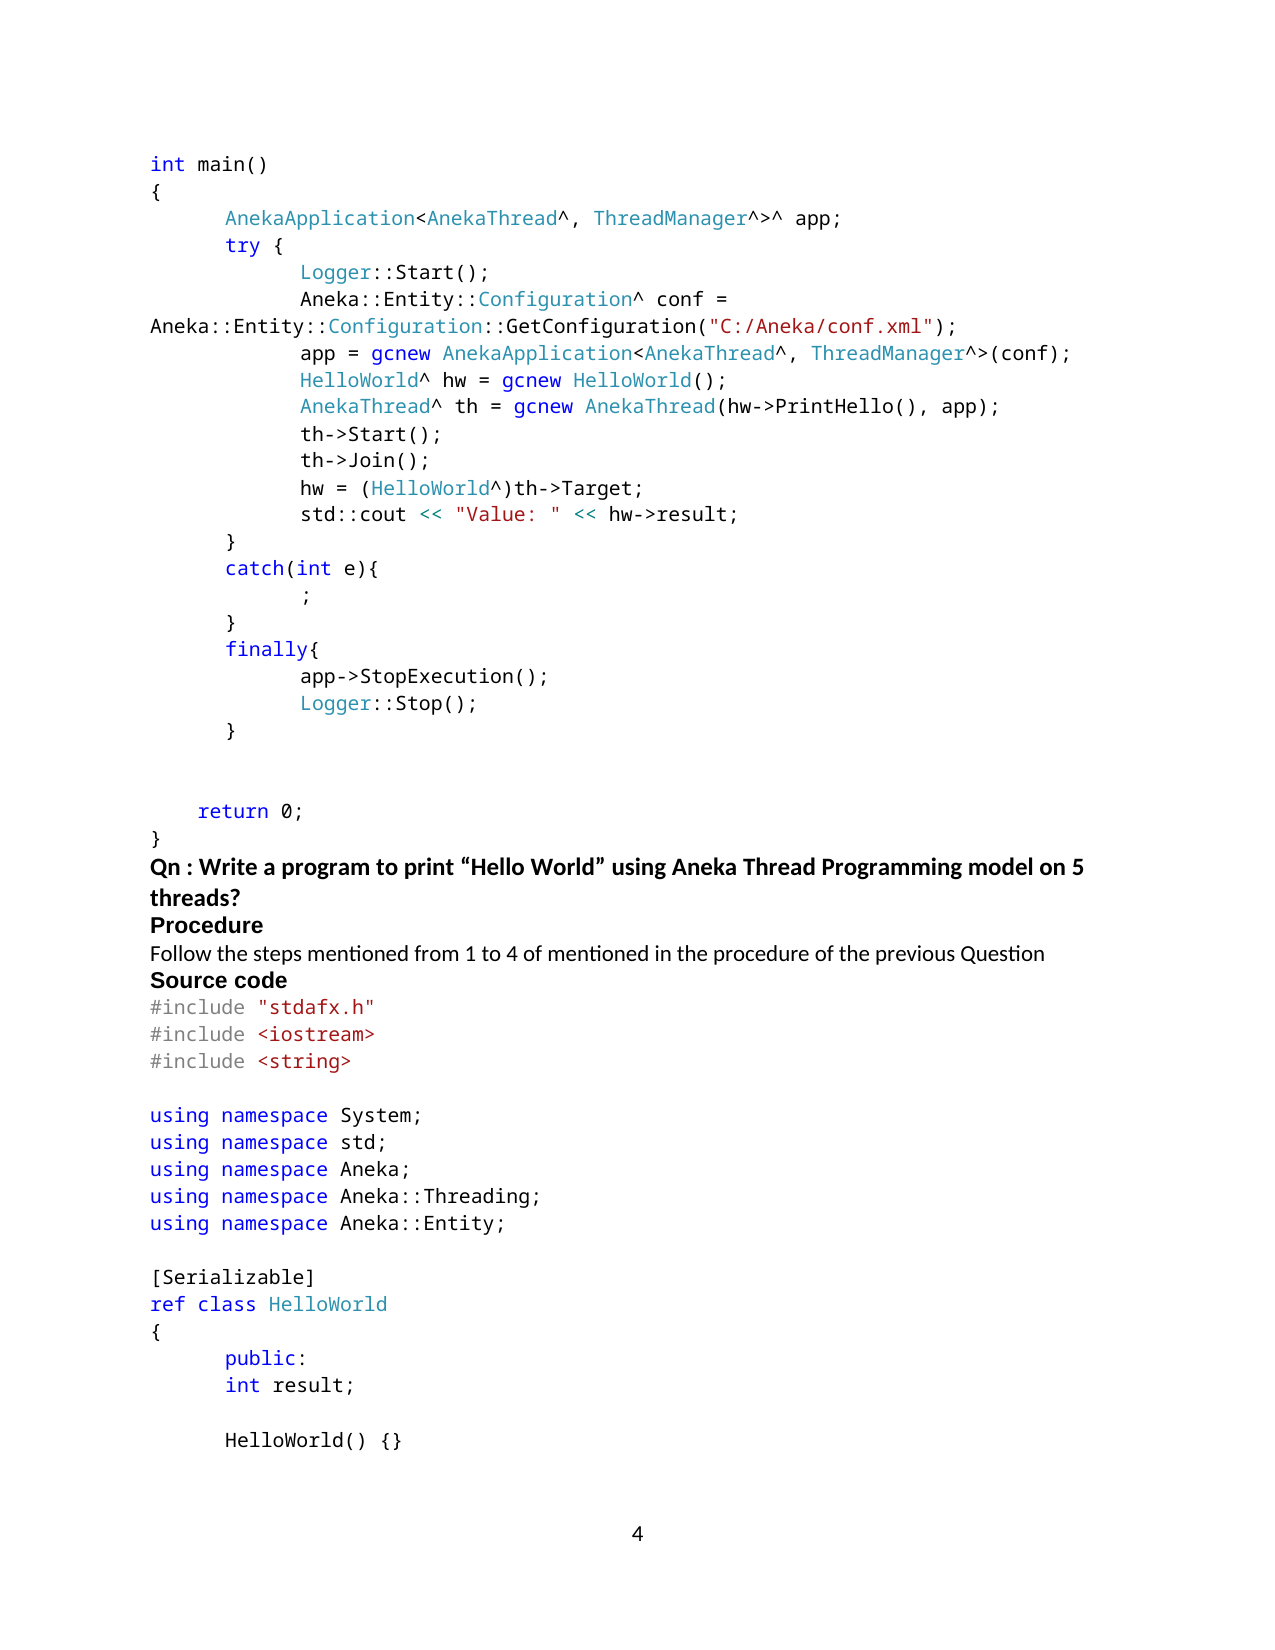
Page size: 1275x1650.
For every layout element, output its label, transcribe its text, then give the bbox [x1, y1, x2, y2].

text finally{ [150, 636, 1125, 663]
text [Serializable] [150, 1263, 1125, 1290]
text std::cout << "Value: " << hw->result; [150, 501, 1125, 528]
text app->StopExecution(); [150, 663, 1125, 689]
text Logger::Stop(); [150, 689, 1125, 717]
text } [150, 528, 1125, 555]
text ; [150, 582, 1125, 609]
text th->Join(); [150, 447, 1125, 474]
text try { [150, 231, 1125, 258]
text HelloWorld() {} [150, 1426, 1125, 1453]
text HelloWorld^ hw = gcnew HelloWorld(); [150, 366, 1125, 393]
text hw = (HelloWorld^)th->Target; [150, 474, 1125, 501]
text Source code [150, 967, 1125, 993]
text Aneka::Entity::Configuration^ conf = Aneka::Entity::Configuration::GetConfiguration("C:/Aneka/conf.xml"); [150, 285, 1125, 339]
text int result; [150, 1371, 1125, 1398]
text Procedure [150, 912, 1125, 939]
text Qn : Write a program to print “Hello World” using Aneka Thread Programming model on 5 threads? [150, 851, 1125, 912]
text using namespace std; [150, 1128, 1125, 1155]
text AnekaApplication<AnekaThread^, ThreadManager^>^ app; [150, 204, 1125, 231]
text using namespace Aneka; [150, 1155, 1125, 1182]
text { [150, 1317, 1125, 1344]
text #include "stdafx.h" [150, 993, 1125, 1020]
text catch(int e){ [150, 555, 1125, 582]
text #include <iostream> [150, 1020, 1125, 1047]
text #include <string> [150, 1047, 1125, 1074]
text ref class HelloWorld [150, 1290, 1125, 1317]
text int main() [150, 150, 1125, 177]
text } [150, 609, 1125, 636]
text th->Start(); [150, 420, 1125, 447]
text Logger::Start(); [150, 258, 1125, 285]
text app = gcnew AnekaApplication<AnekaThread^, ThreadManager^>(conf); [150, 339, 1125, 366]
text using namespace Aneka::Entity; [150, 1209, 1125, 1236]
text public: [150, 1344, 1125, 1371]
text } [150, 717, 1125, 743]
text Follow the steps mentioned from 1 to 4 of mentioned in the procedure of the previous Question [150, 939, 1125, 967]
text return 0; [150, 797, 1125, 824]
text { [150, 177, 1125, 204]
text AnekaThread^ th = gcnew AnekaThread(hw->PrintHello(), app); [150, 393, 1125, 420]
text using namespace System; [150, 1101, 1125, 1128]
text using namespace Aneka::Threading; [150, 1182, 1125, 1209]
text } [150, 824, 1125, 851]
